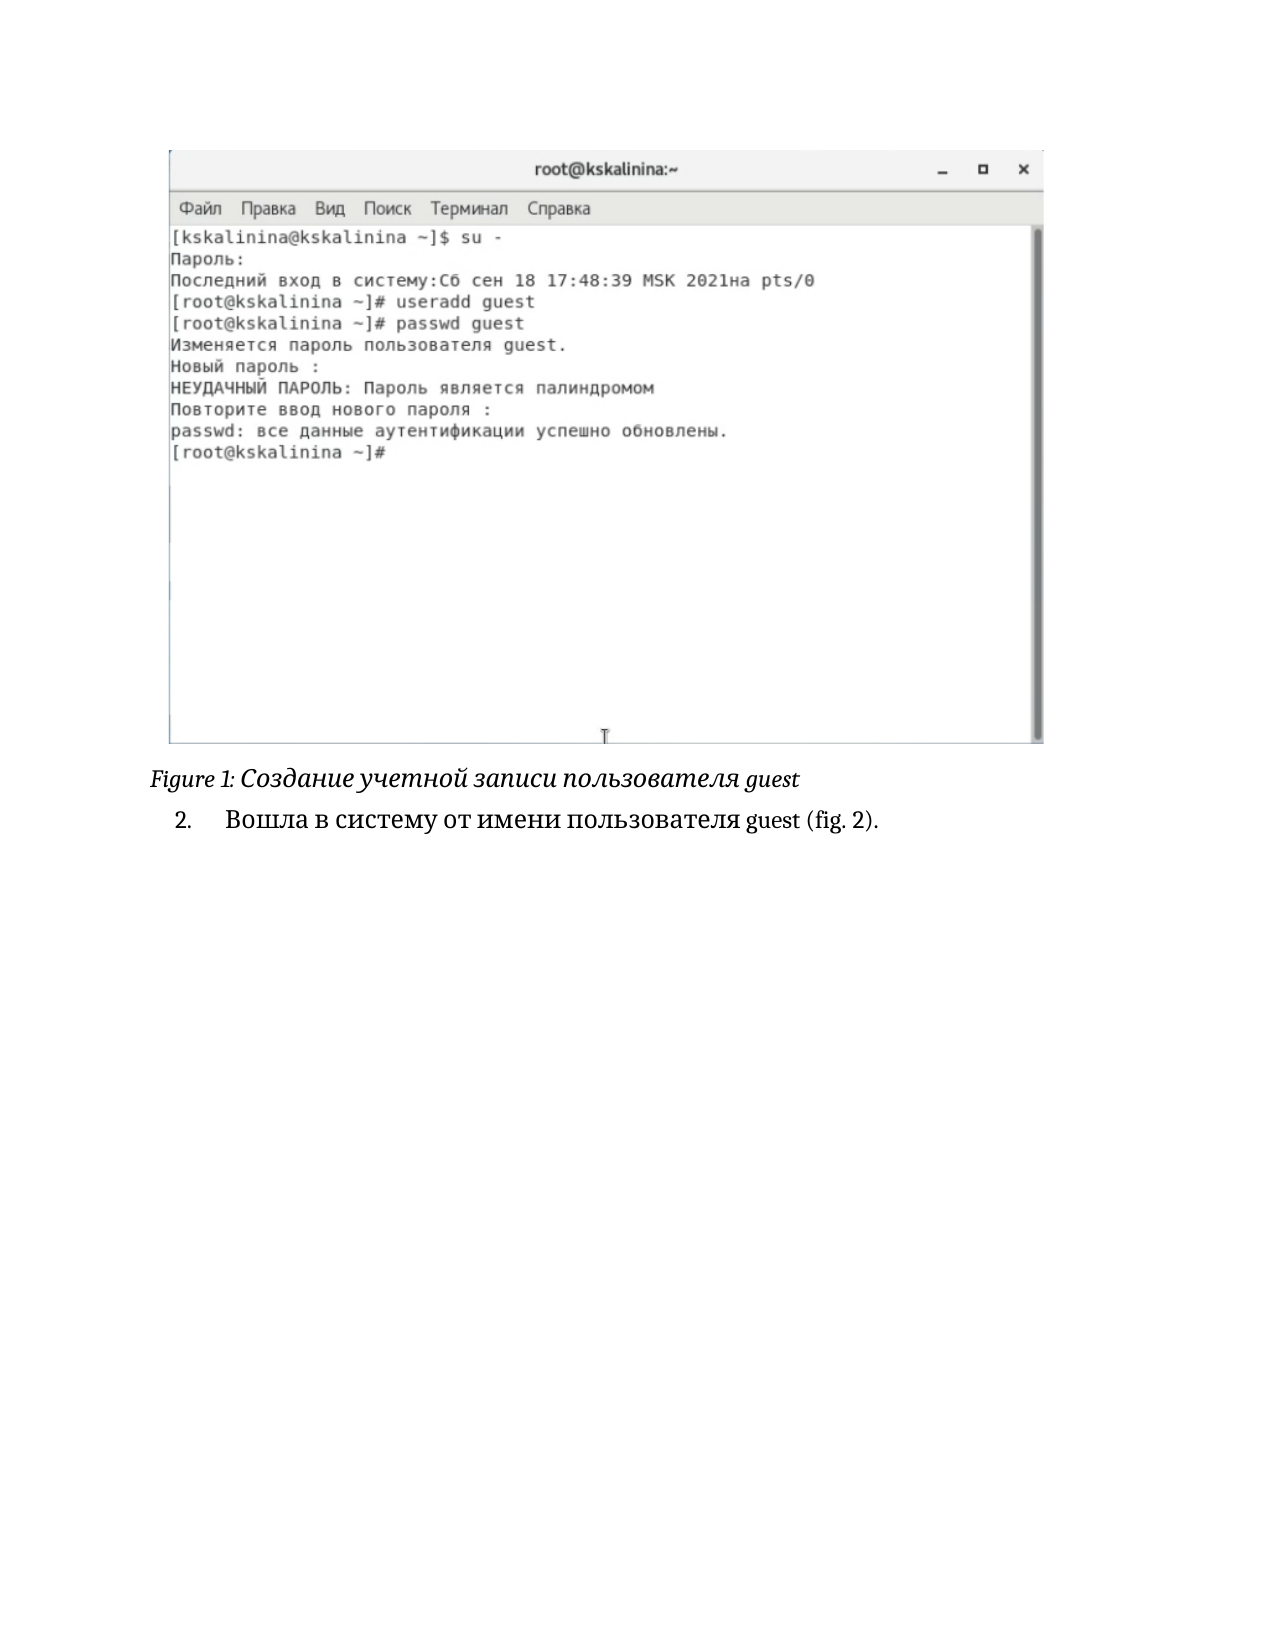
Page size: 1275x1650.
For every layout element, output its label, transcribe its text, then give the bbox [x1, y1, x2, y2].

picture [168, 150, 1044, 744]
text Figure 1: Создание учетной записи пользователя guest [150, 765, 1125, 794]
list Вошла в систему от имени пользователя guest (fig. 2). [175, 806, 1125, 835]
